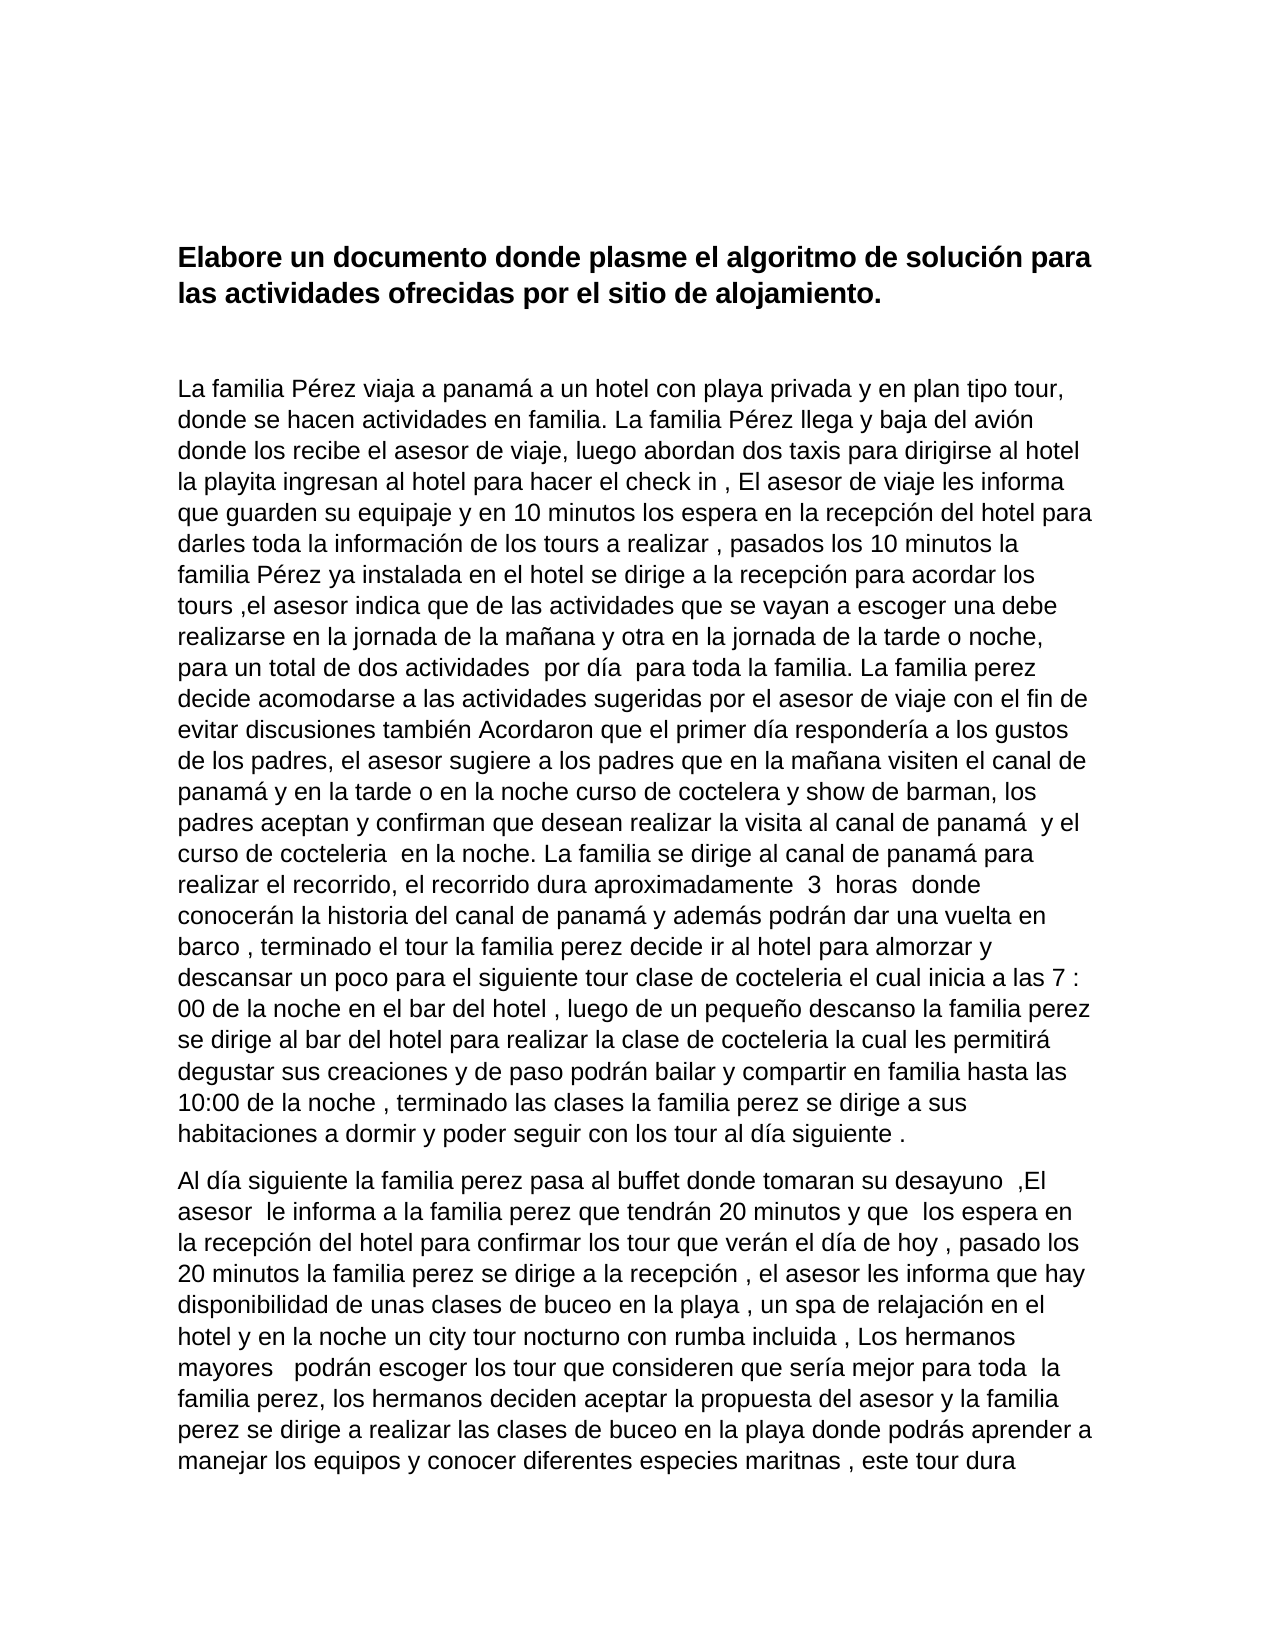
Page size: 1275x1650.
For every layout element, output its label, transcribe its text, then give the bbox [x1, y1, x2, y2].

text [177, 1166, 1098, 1474]
text Elabore un documento donde plasme el algoritmo de solución para las actividades ofrecidas por el sitio de alojamiento. [177, 239, 1098, 309]
text La familia Pérez viaja a panamá a un hotel con playa privada y en plan tipo tour, donde se hacen actividades en familia. La familia Pérez llega y baja del avión donde los recibe el asesor de viaje, luego abordan dos taxis para dirigirse al hotel la playita ingresan al hotel para hacer el check in , El asesor de viaje les informa que guarden su equipaje y en 10 minutos los espera en la recepción del hotel para darles toda la información de los tours a realizar , pasados los 10 minutos la familia Pérez ya instalada en el hotel se dirige a la recepción para acordar los tours ,el asesor indica que de las actividades que se vayan a escoger una debe realizarse en la jornada de la mañana y otra en la jornada de la tarde o noche, para un total de dos actividades por día para toda la familia. La familia perez decide acomodarse a las actividades sugeridas por el asesor de viaje con el fin de evitar discusiones también Acordaron que el primer día respondería a los gustos de los padres, el asesor sugiere a los padres que en la mañana visiten el canal de panamá y en la tarde o en la noche curso de coctelera y show de barman, los padres aceptan y confirman que desean realizar la visita al canal de panamá y el curso de cocteleria en la noche. La familia se dirige al canal de panamá para realizar el recorrido, el recorrido dura aproximadamente 3 horas donde conocerán la historia del canal de panamá y además podrán dar una vuelta en barco , terminado el tour la familia perez decide ir al hotel para almorzar y descansar un poco para el siguiente tour clase de cocteleria el cual inicia a las 7 : 00 de la noche en el bar del hotel , luego de un pequeño descanso la familia perez se dirige al bar del hotel para realizar la clase de cocteleria la cual les permitirá degustar sus creaciones y de paso podrán bailar y compartir en familia hasta las 10:00 de la noche , terminado las clases la familia perez se dirige a sus habitaciones a dormir y poder seguir con los tour al día siguiente . [177, 374, 1098, 1147]
